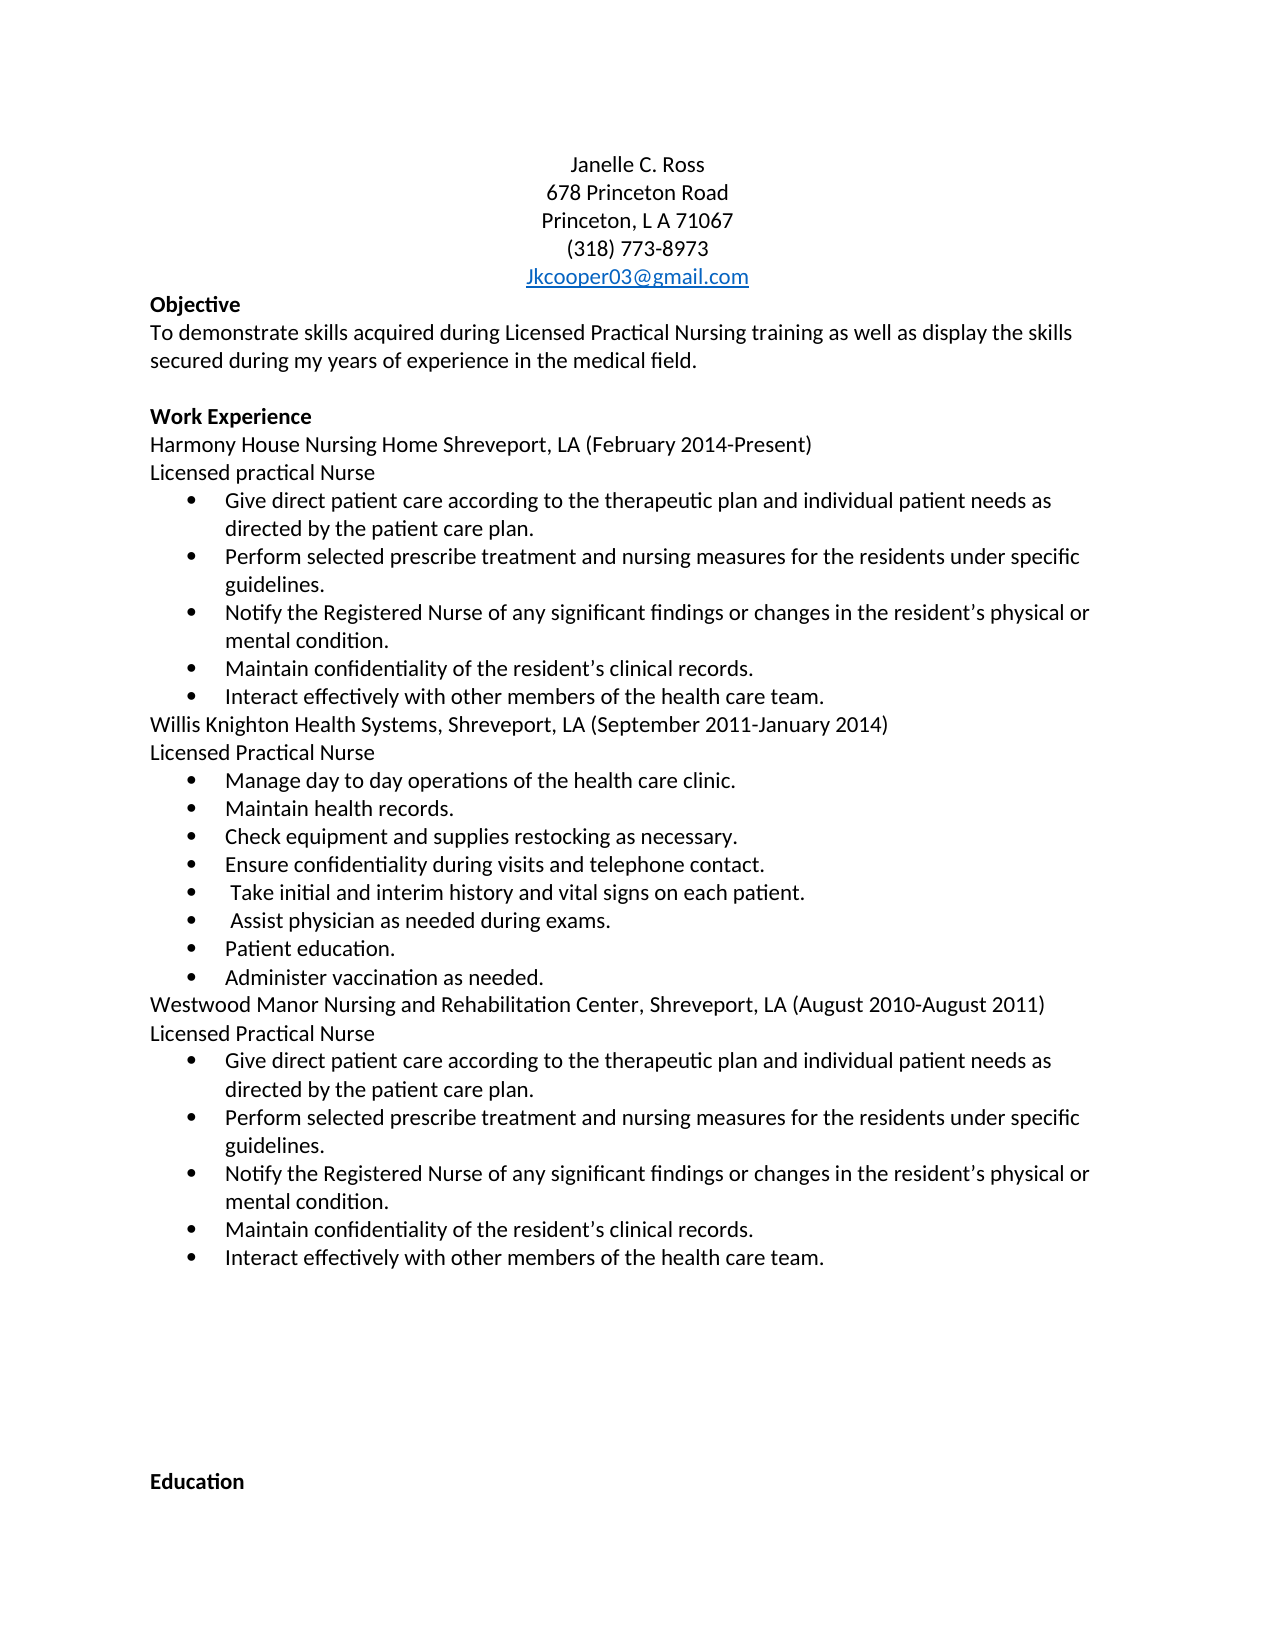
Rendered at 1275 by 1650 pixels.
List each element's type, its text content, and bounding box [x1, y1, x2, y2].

list Perform selected prescribe treatment and nursing measures for the residents under specific guidelines. [187, 542, 1125, 598]
list Maintain confidentiality of the resident’s clinical records. [187, 1215, 1125, 1243]
text Work Experience [150, 402, 1125, 430]
list Give direct patient care according to the therapeutic plan and individual patient needs as directed by the patient care plan. [187, 1047, 1125, 1103]
list Interact effectively with other members of the health care team. [187, 682, 1125, 710]
text Jkcooper03@gmail.com [150, 262, 1125, 290]
list Administer vaccination as needed. [187, 963, 1125, 991]
text (318) 773-8973 [150, 234, 1125, 262]
text Education [150, 1467, 1125, 1495]
text Janelle C. Ross [150, 150, 1125, 178]
text Licensed Practical Nurse [150, 738, 1125, 766]
list Take initial and interim history and vital signs on each patient. [187, 878, 1125, 907]
list Give direct patient care according to the therapeutic plan and individual patient needs as directed by the patient care plan. [187, 486, 1125, 542]
text Harmony House Nursing Home Shreveport, LA (February 2014-Present) [150, 430, 1125, 458]
text Willis Knighton Health Systems, Shreveport, LA (September 2011-January 2014) [150, 710, 1125, 738]
text Westwood Manor Nursing and Rehabilitation Center, Shreveport, LA (August 2010-August 2011) [150, 991, 1125, 1019]
list Manage day to day operations of the health care clinic. [187, 766, 1125, 794]
list Maintain confidentiality of the resident’s clinical records. [187, 654, 1125, 682]
text Licensed Practical Nurse [150, 1019, 1125, 1047]
list Maintain health records. [187, 794, 1125, 822]
list Patient education. [187, 934, 1125, 963]
text 678 Princeton Road [150, 178, 1125, 206]
list Notify the Registered Nurse of any significant findings or changes in the resident’s physical or mental condition. [187, 1159, 1125, 1215]
list Notify the Registered Nurse of any significant findings or changes in the resident’s physical or mental condition. [187, 598, 1125, 654]
list Interact effectively with other members of the health care team. [187, 1243, 1125, 1271]
list Ensure confidentiality during visits and telephone contact. [187, 851, 1125, 878]
text Objective [150, 290, 1125, 318]
list Check equipment and supplies restocking as necessary. [187, 822, 1125, 851]
text To demonstrate skills acquired during Licensed Practical Nursing training as well as display the skills secured during my years of experience in the medical field. [150, 318, 1125, 374]
list Assist physician as needed during exams. [187, 907, 1125, 934]
text Princeton, L A 71067 [150, 206, 1125, 234]
text Licensed practical Nurse [150, 458, 1125, 486]
list Perform selected prescribe treatment and nursing measures for the residents under specific guidelines. [187, 1103, 1125, 1159]
